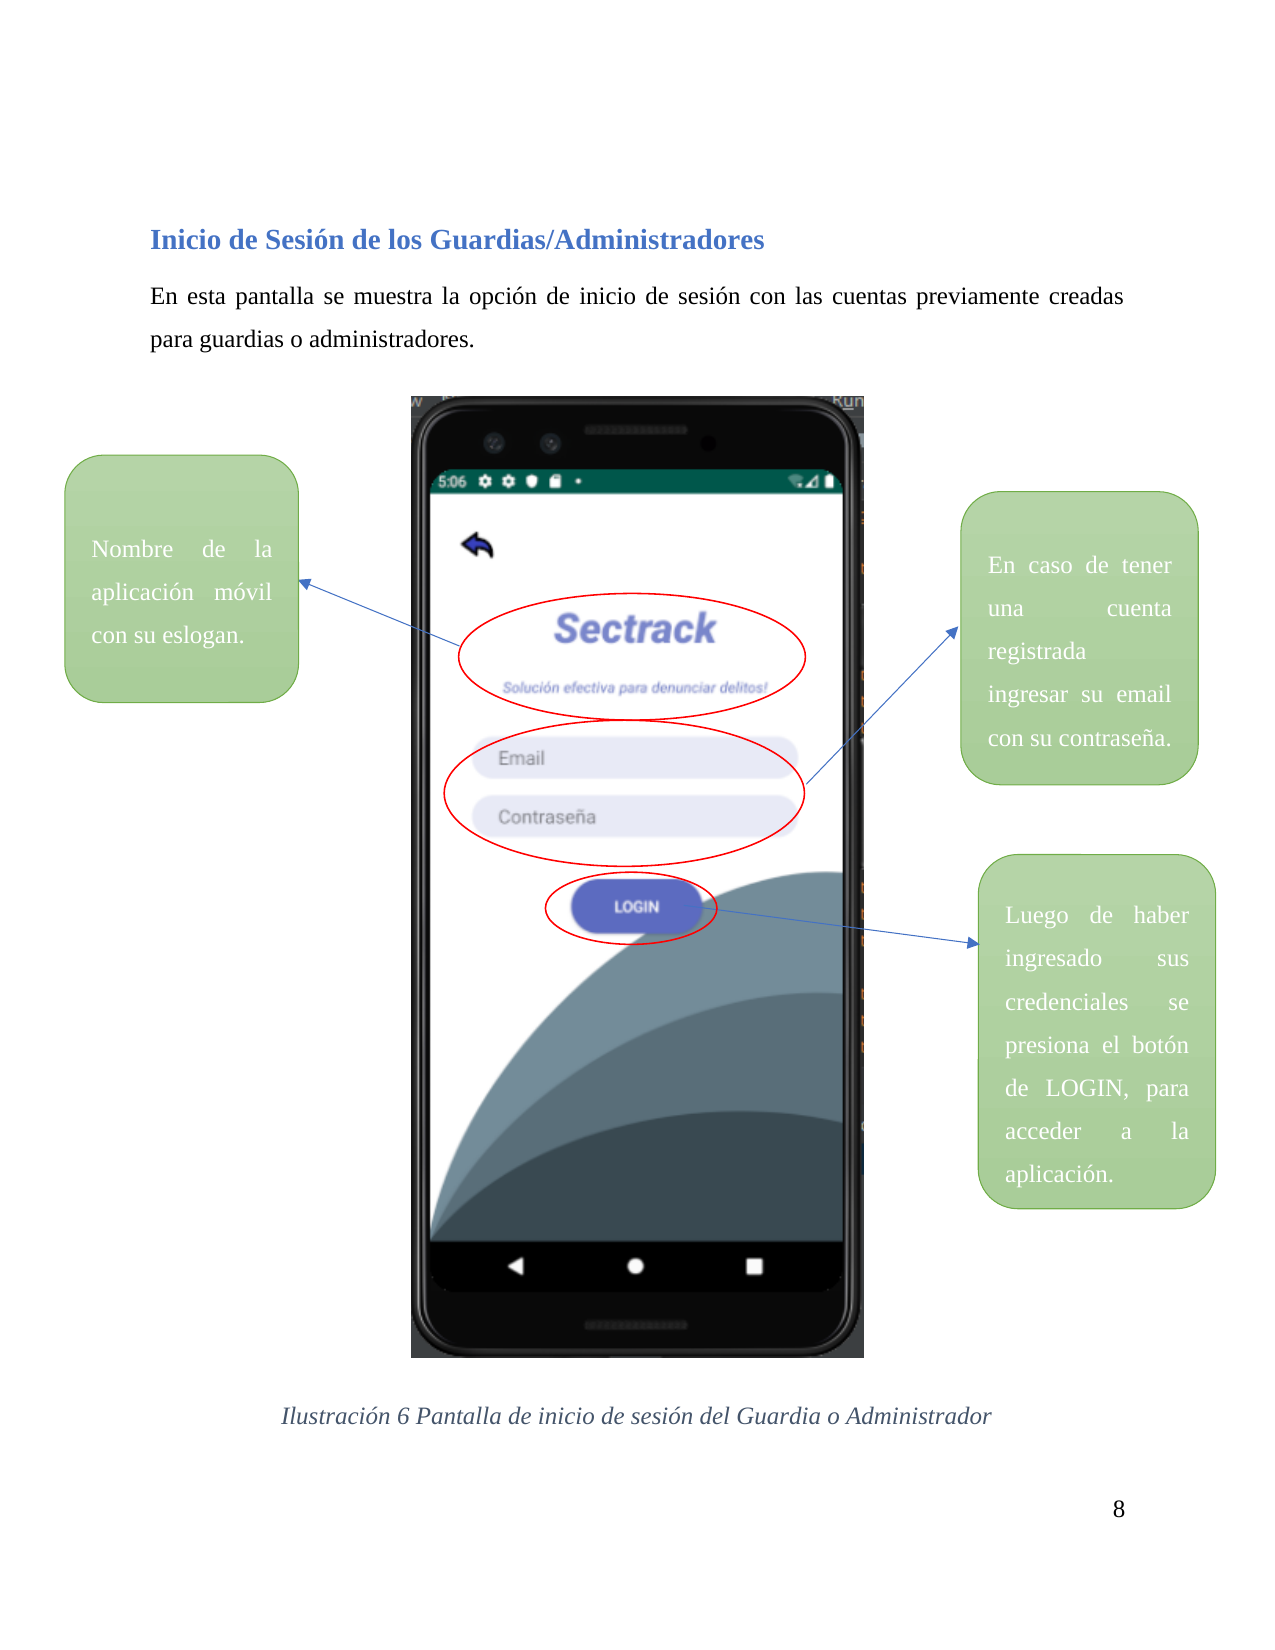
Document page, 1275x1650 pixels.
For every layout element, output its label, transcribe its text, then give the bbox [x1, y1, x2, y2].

picture [547, 873, 715, 943]
text Ilustración 6 Pantalla de inicio de sesión del Guardia o Administrador [150, 1401, 1125, 1429]
picture [460, 595, 804, 719]
subtitle Inicio de Sesión de los Guardias/Administradores [150, 222, 1125, 256]
picture [411, 396, 864, 1358]
text En esta pantalla se muestra la opción de inicio de sesión con las cuentas previamente creadas para guardias o administradores. [150, 281, 1125, 353]
picture [446, 721, 803, 865]
